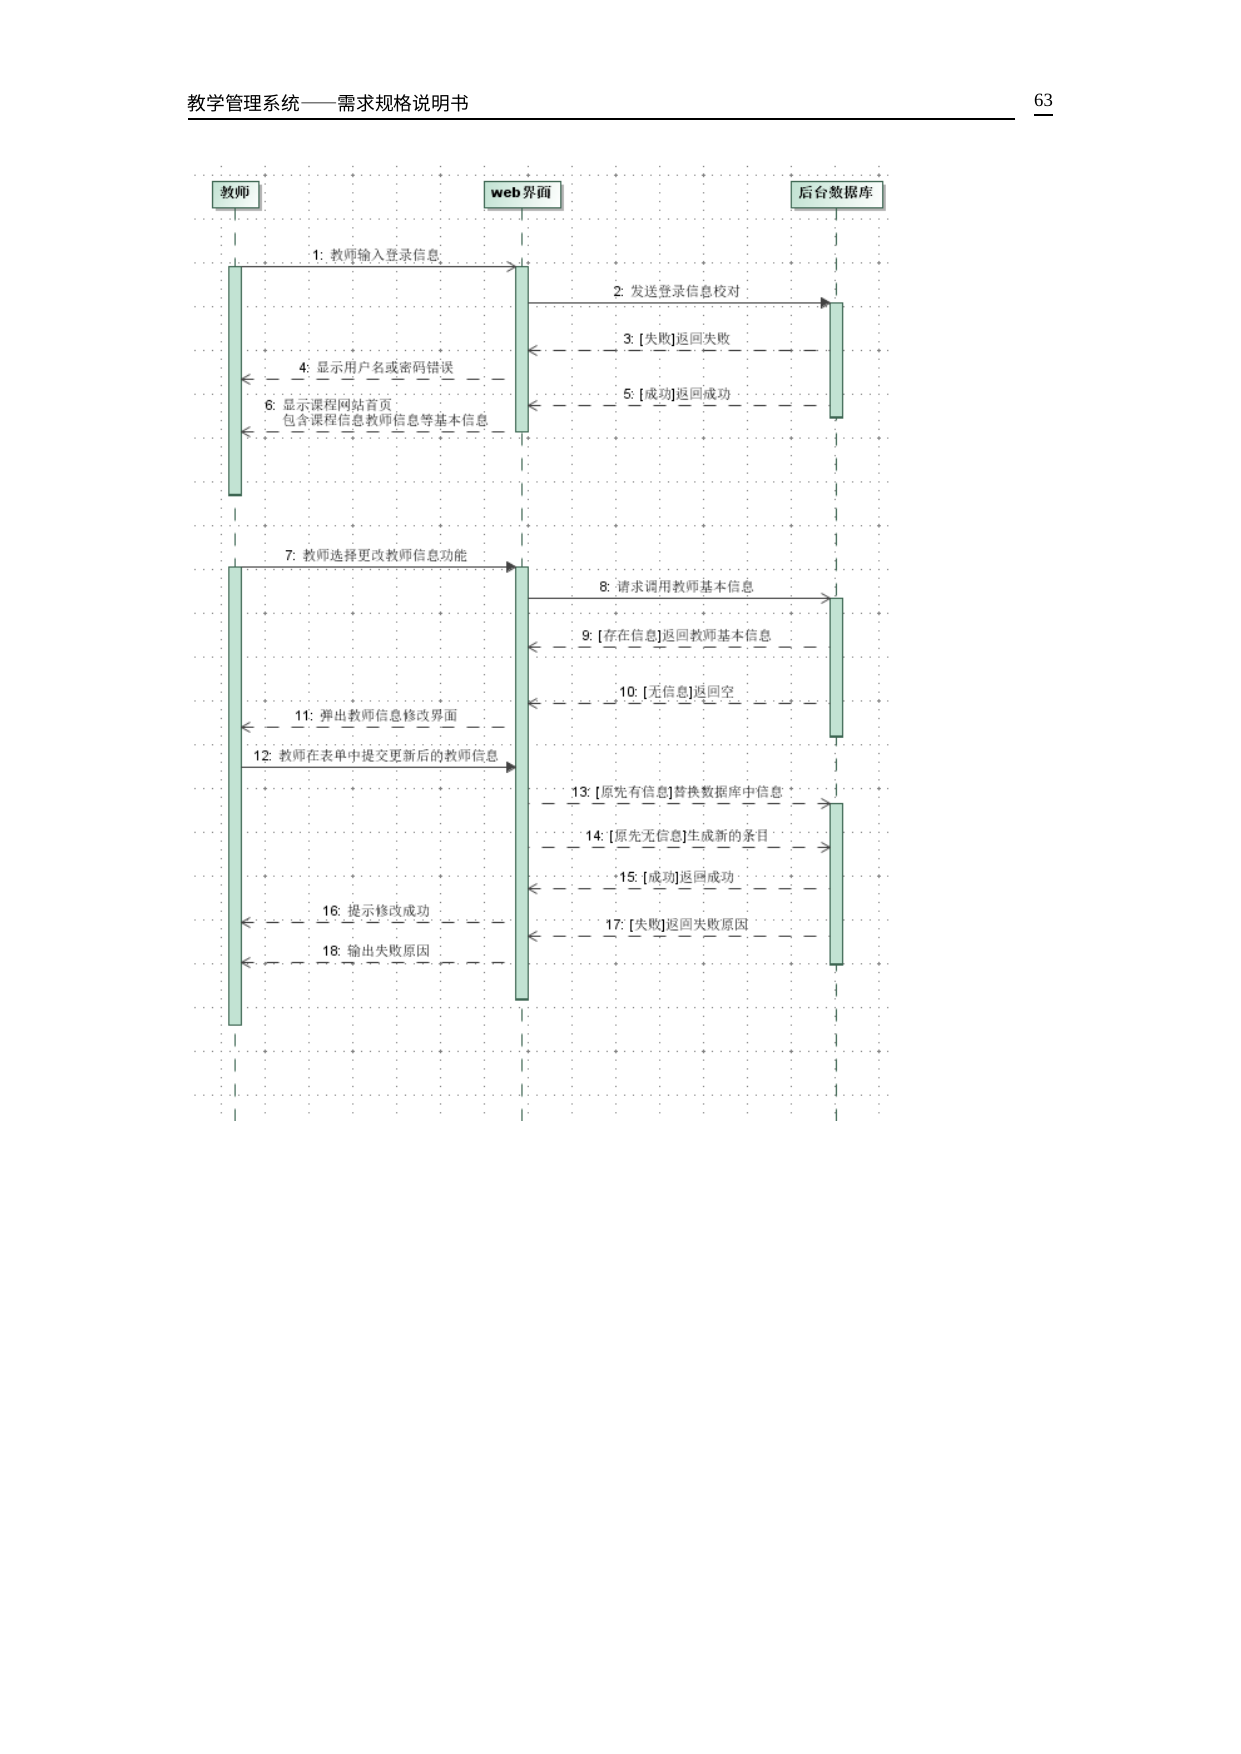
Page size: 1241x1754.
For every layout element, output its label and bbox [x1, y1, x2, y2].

picture [187, 162, 890, 1121]
